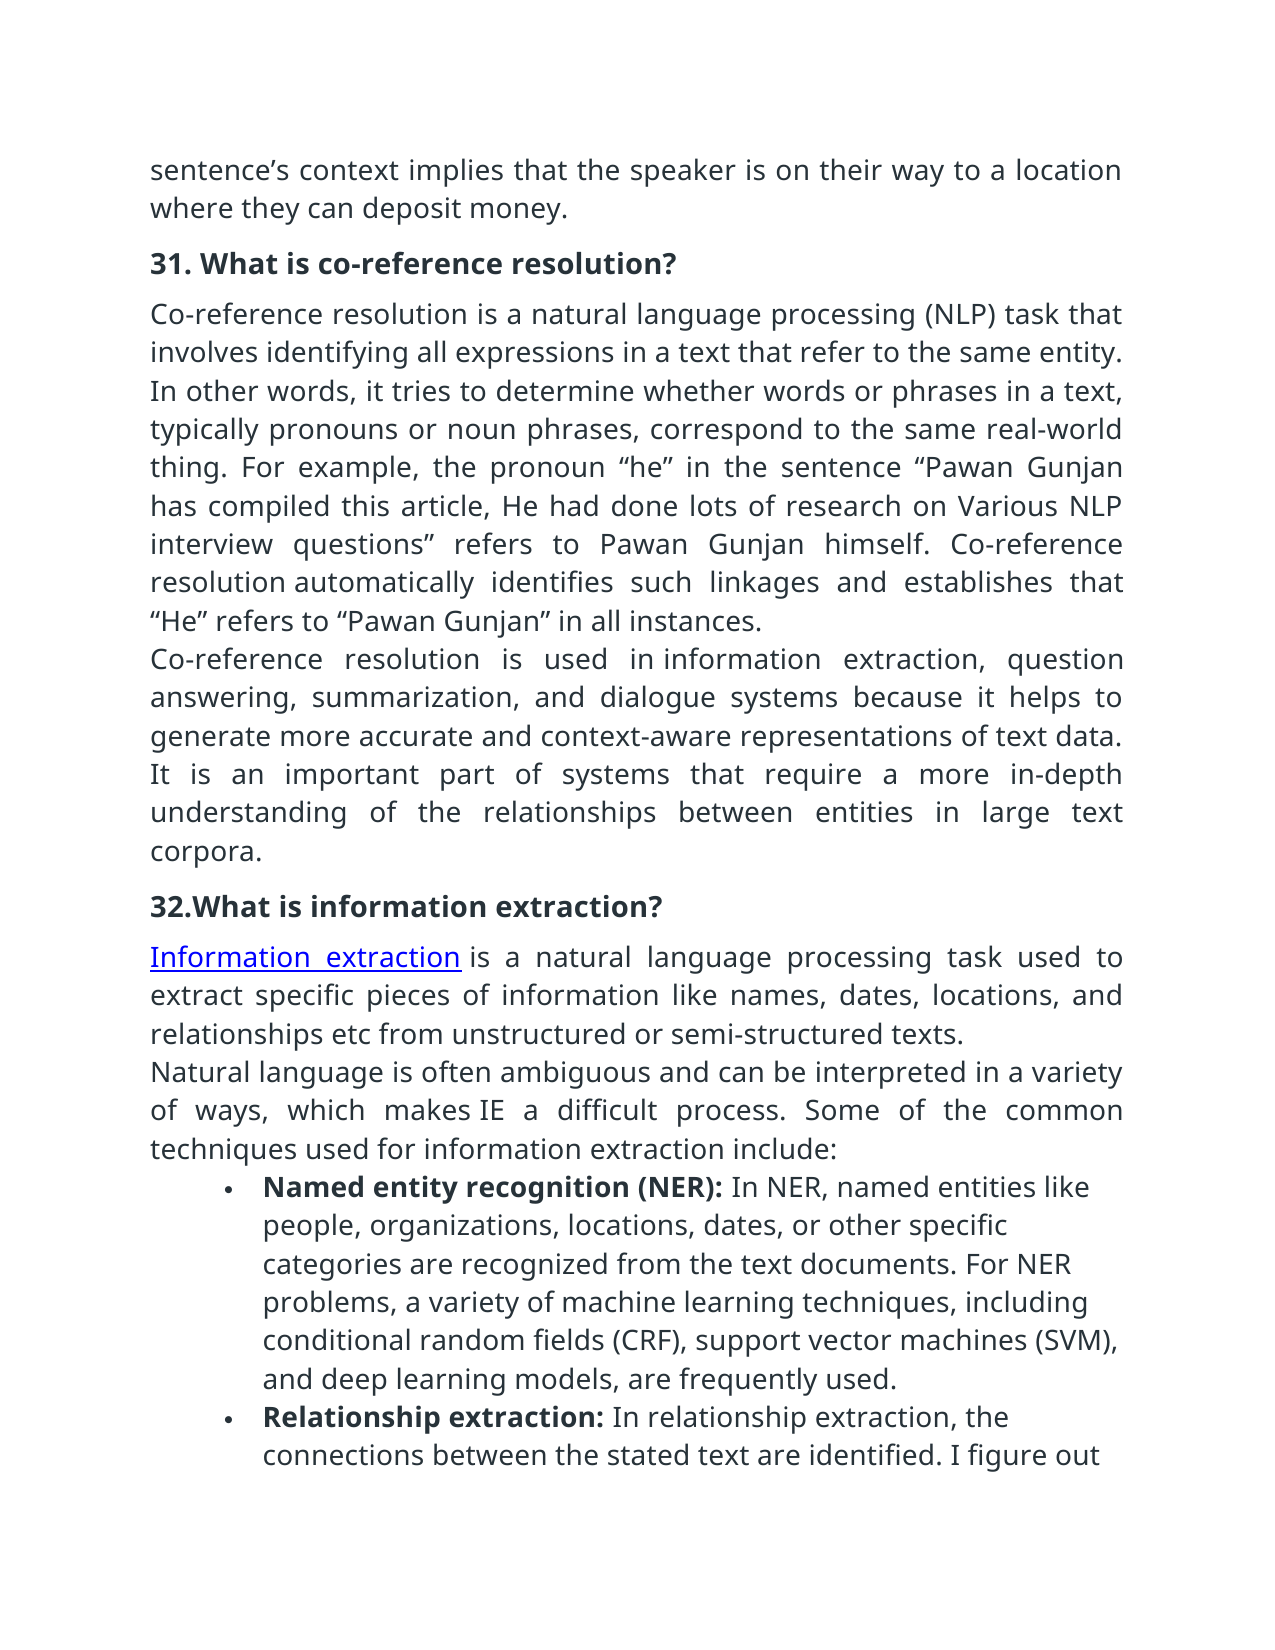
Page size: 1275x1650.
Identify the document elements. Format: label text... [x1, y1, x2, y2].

list Named entity recognition (NER): In NER, named entities like people, organizations, locations, dates, or other specific categories are recognized from the text documents. For NER problems, a variety of machine learning techniques, including conditional random fields (CRF), support vector machines (SVM), and deep learning models, are frequently used. [225, 1167, 1125, 1397]
subtitle 32.What is information extraction? [150, 886, 1125, 926]
text Information extraction is a natural language processing task used to extract specific pieces of information like names, dates, locations, and relationships etc from unstructured or semi-structured texts. [150, 937, 1125, 1052]
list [225, 1397, 1125, 1474]
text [150, 150, 1125, 227]
text Natural language is often ambiguous and can be interpreted in a variety of ways, which makes IE a difficult process. Some of the common techniques used for information extraction include: [150, 1052, 1125, 1167]
subtitle 31. What is co-reference resolution? [150, 243, 1125, 283]
text Co-reference resolution is a natural language processing (NLP) task that involves identifying all expressions in a text that refer to the same entity. In other words, it tries to determine whether words or phrases in a text, typically pronouns or noun phrases, correspond to the same real-world thing. For example, the pronoun “he” in the sentence “Pawan Gunjan has compiled this article, He had done lots of research on Various NLP interview questions” refers to Pawan Gunjan himself. Co-reference resolution automatically identifies such linkages and establishes that “He” refers to “Pawan Gunjan” in all instances. [150, 294, 1125, 639]
text Co-reference resolution is used in information extraction, question answering, summarization, and dialogue systems because it helps to generate more accurate and context-aware representations of text data. It is an important part of systems that require a more in-depth understanding of the relationships between entities in large text corpora. [150, 639, 1125, 869]
